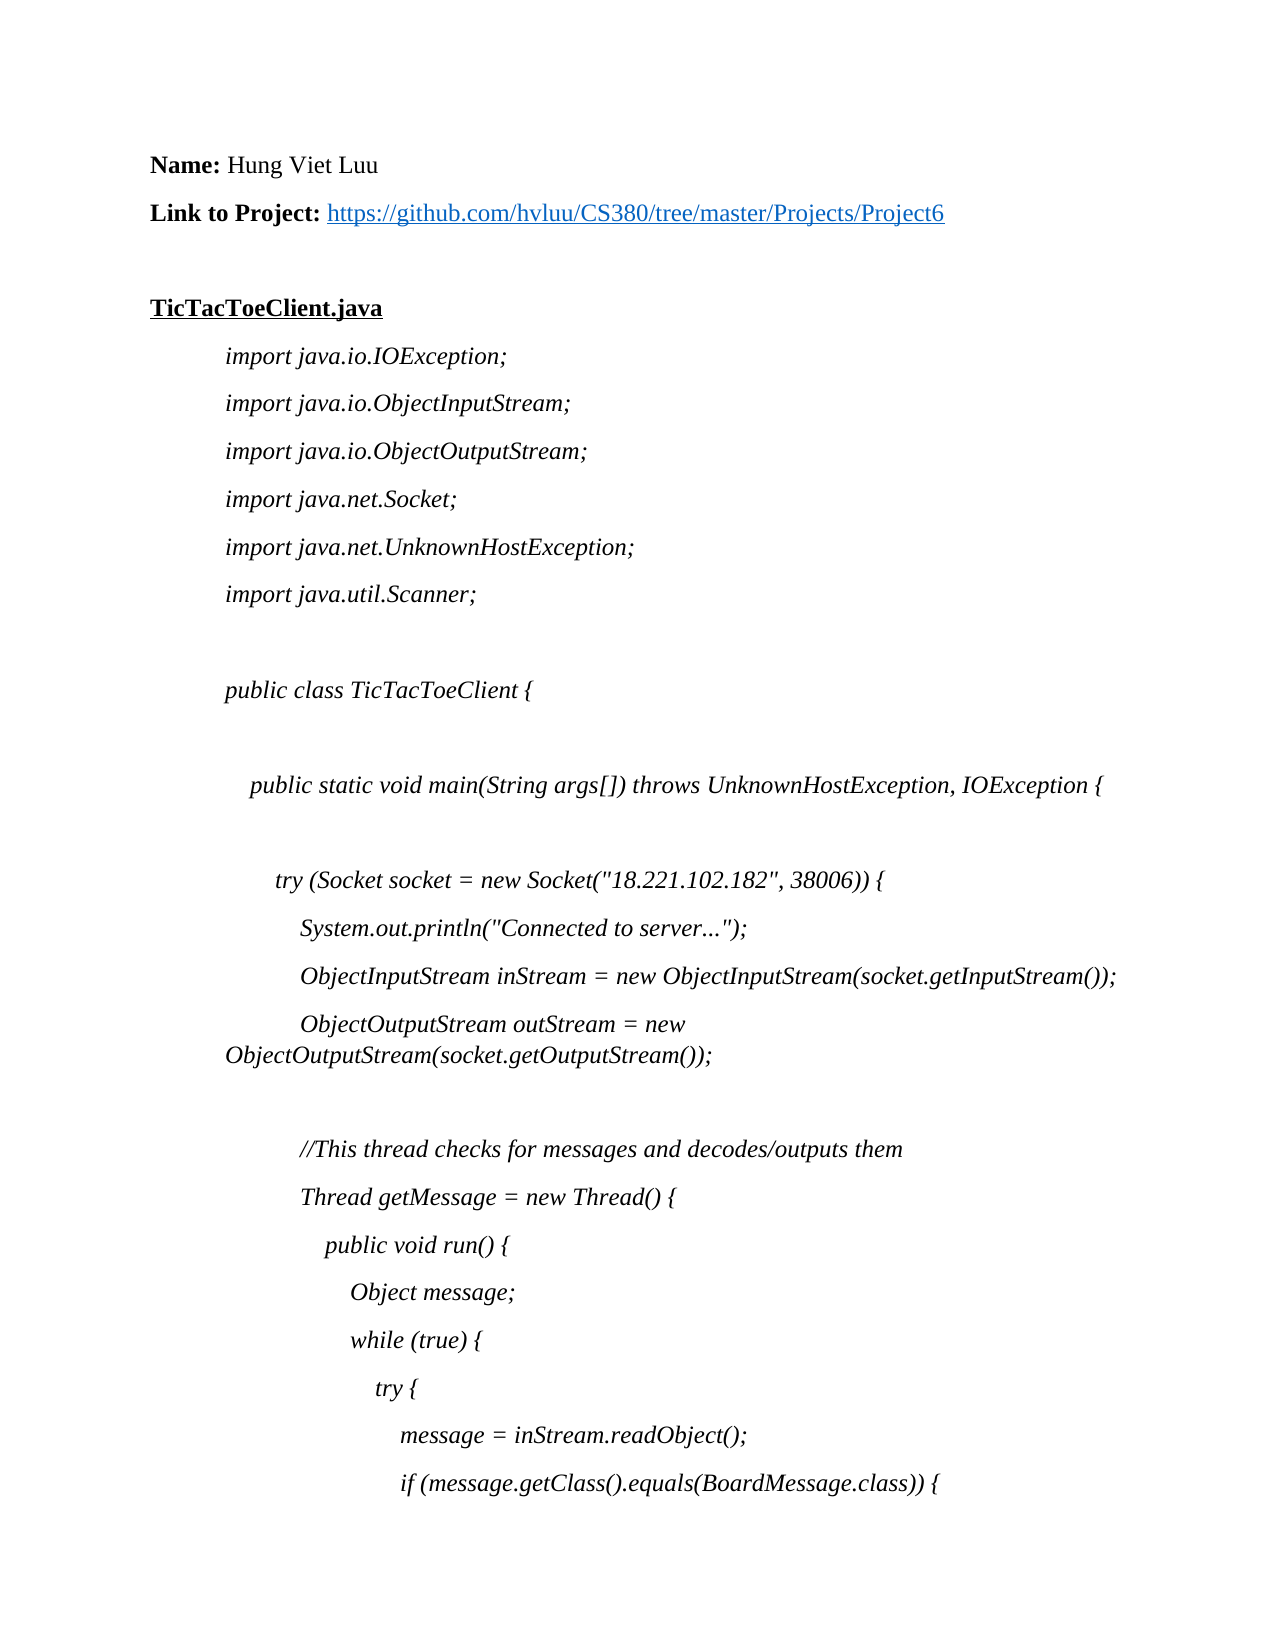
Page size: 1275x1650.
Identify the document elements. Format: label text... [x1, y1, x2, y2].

text try { [225, 1373, 1125, 1402]
text ObjectInputStream inStream = new ObjectInputStream(socket.getInputStream()); [225, 961, 1125, 990]
text Object message; [225, 1277, 1125, 1306]
text import java.io.ObjectInputStream; [225, 388, 1125, 417]
text Link to Project: https://github.com/hvluu/CS380/tree/master/Projects/Project6 [150, 198, 1125, 226]
text import java.io.ObjectOutputStream; [225, 436, 1125, 465]
text import java.net.UnknownHostException; [225, 532, 1125, 560]
text System.out.println("Connected to server..."); [225, 913, 1125, 942]
text //This thread checks for messages and decodes/outputs them [225, 1134, 1125, 1163]
text public class TicTacToeClient { [225, 675, 1125, 703]
text import java.util.Scanner; [225, 579, 1125, 608]
text TicTacToeClient.java [150, 293, 1125, 322]
text try (Socket socket = new Socket("18.221.102.182", 38006)) { [225, 866, 1125, 894]
text import java.io.IOException; [225, 341, 1125, 369]
text if (message.getClass().equals(BoardMessage.class)) { [225, 1468, 1125, 1497]
text Name: Hung Viet Luu [150, 150, 1125, 179]
text Thread getMessage = new Thread() { [225, 1182, 1125, 1211]
text message = inStream.readObject(); [225, 1421, 1125, 1449]
text public static void main(String args[]) throws UnknownHostException, IOException { [225, 770, 1125, 799]
text while (true) { [225, 1325, 1125, 1354]
text ObjectOutputStream outStream = new ObjectOutputStream(socket.getOutputStream()); [225, 1009, 1125, 1068]
text import java.net.Socket; [225, 484, 1125, 513]
text public void run() { [225, 1230, 1125, 1258]
